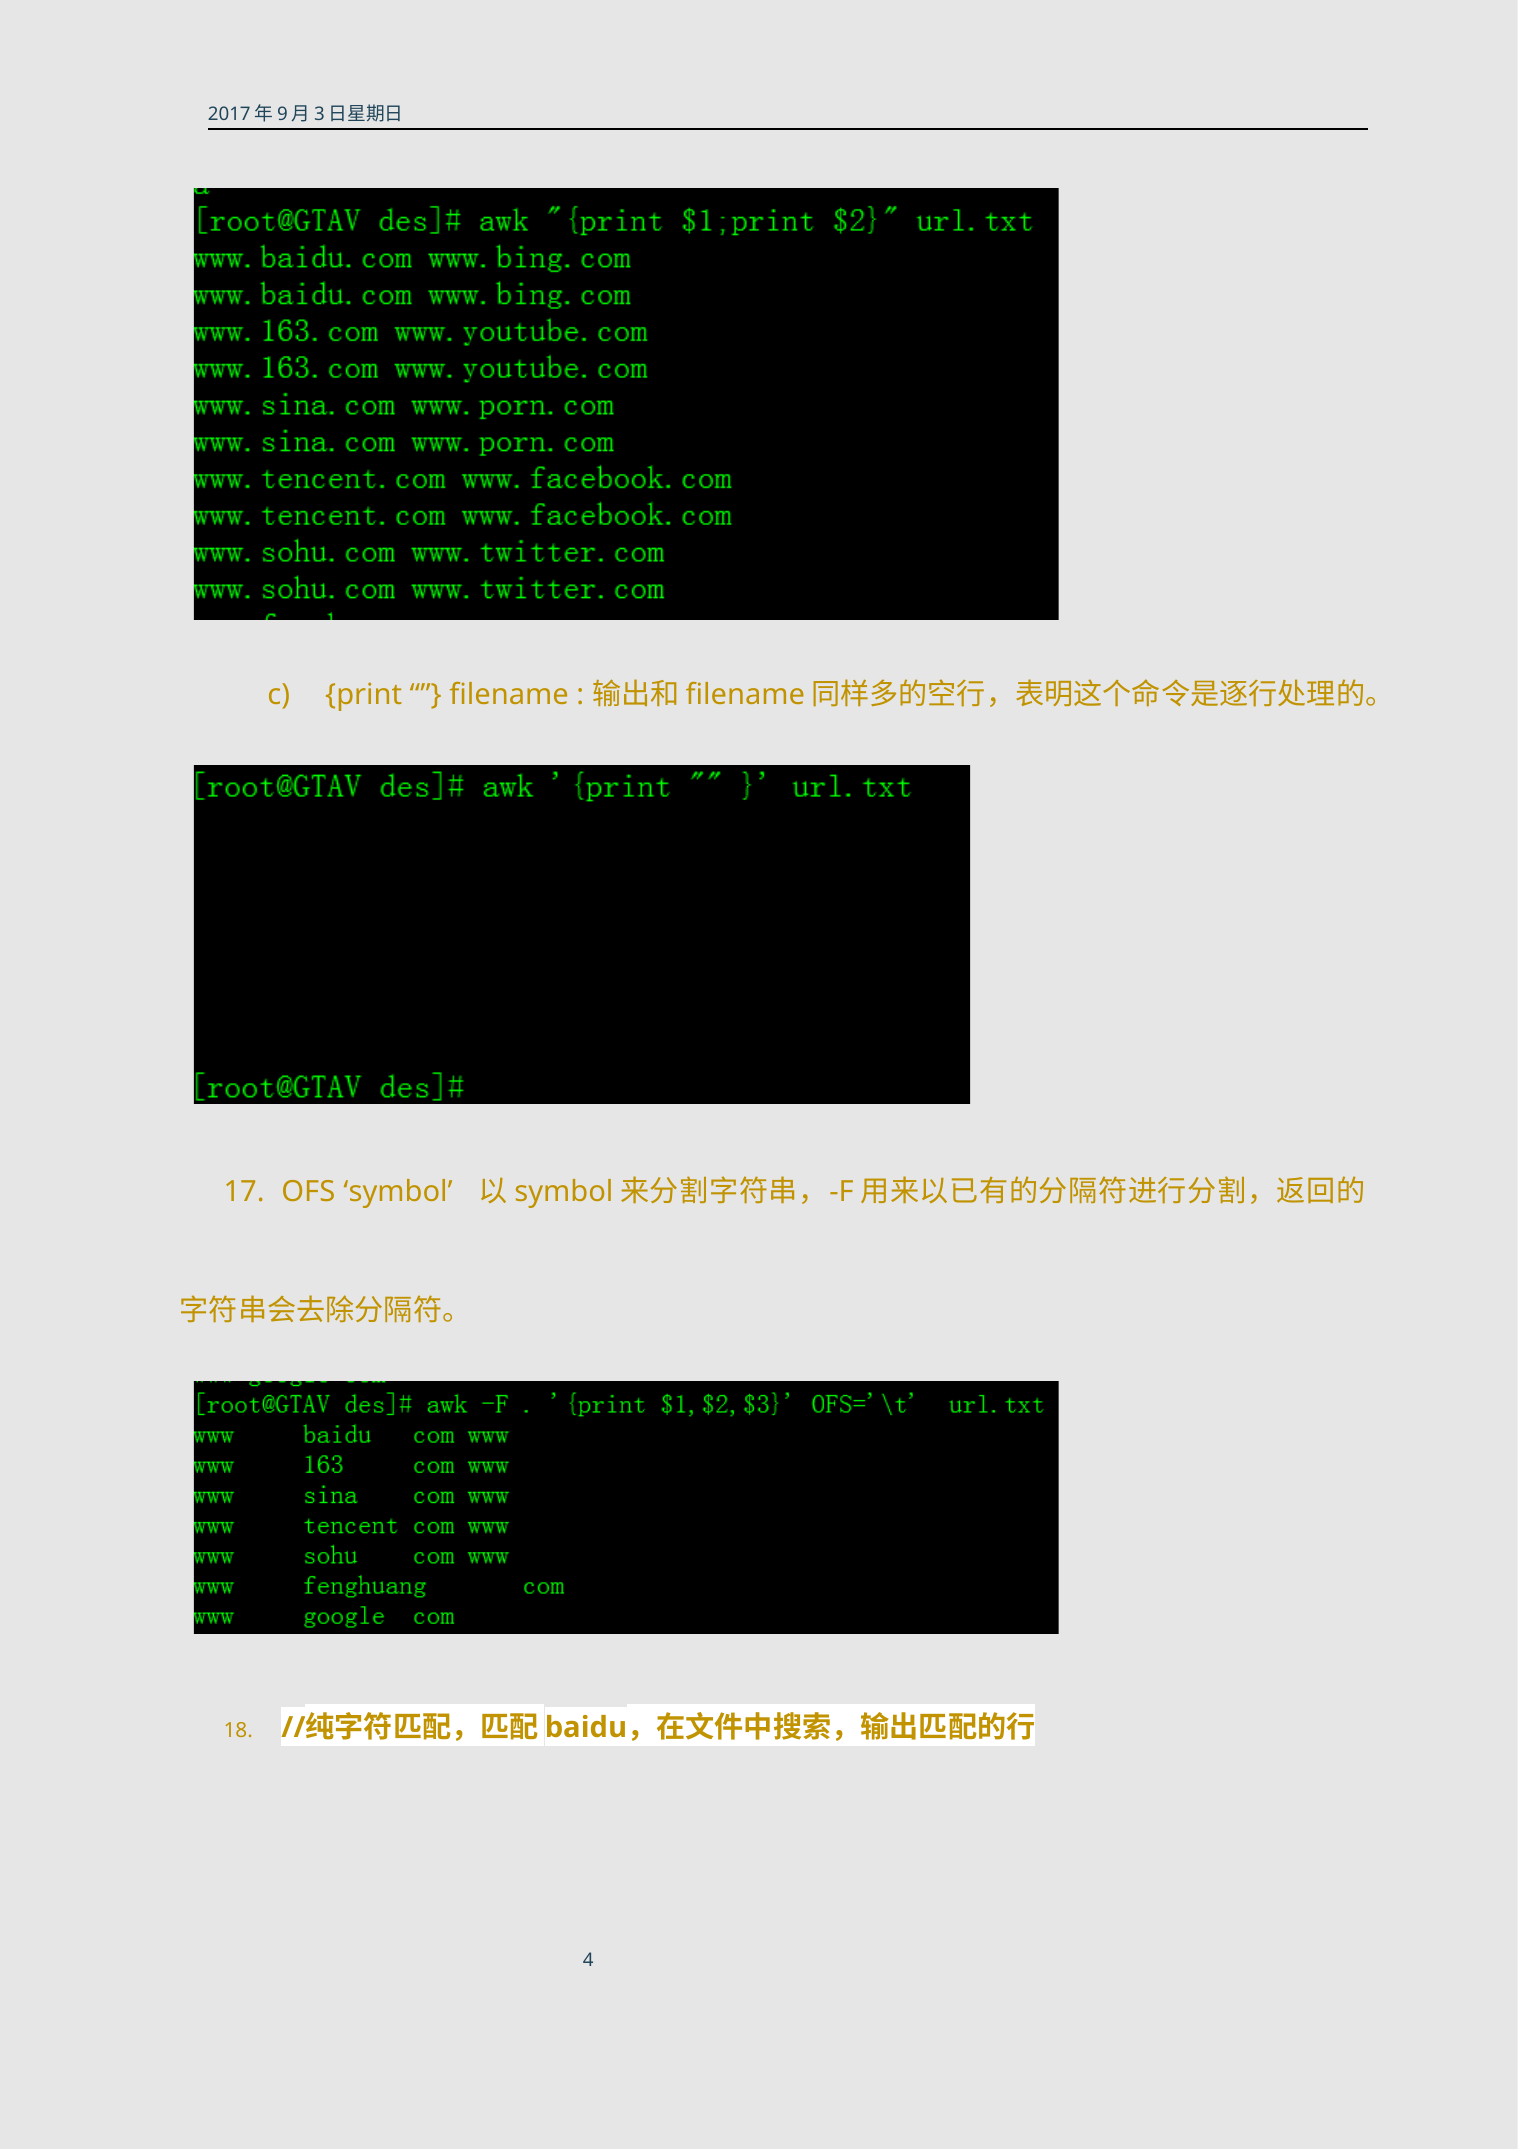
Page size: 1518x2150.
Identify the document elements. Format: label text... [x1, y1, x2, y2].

picture [193, 1381, 1059, 1634]
list {print “”} filename : 输出和filename同样多的空行，表明这个命令是逐行处理的。 [223, 652, 1368, 731]
picture [193, 188, 1059, 620]
picture [193, 765, 971, 1104]
list //纯字符匹配，匹配baidu，在文件中搜索，输出匹配的行 [179, 1686, 1368, 1765]
list OFS ‘symbol’ 以symbol来分割字符串，-F用来以已有的分隔符进行分割，返回的字符串会去除分隔符。 [179, 1149, 1368, 1347]
